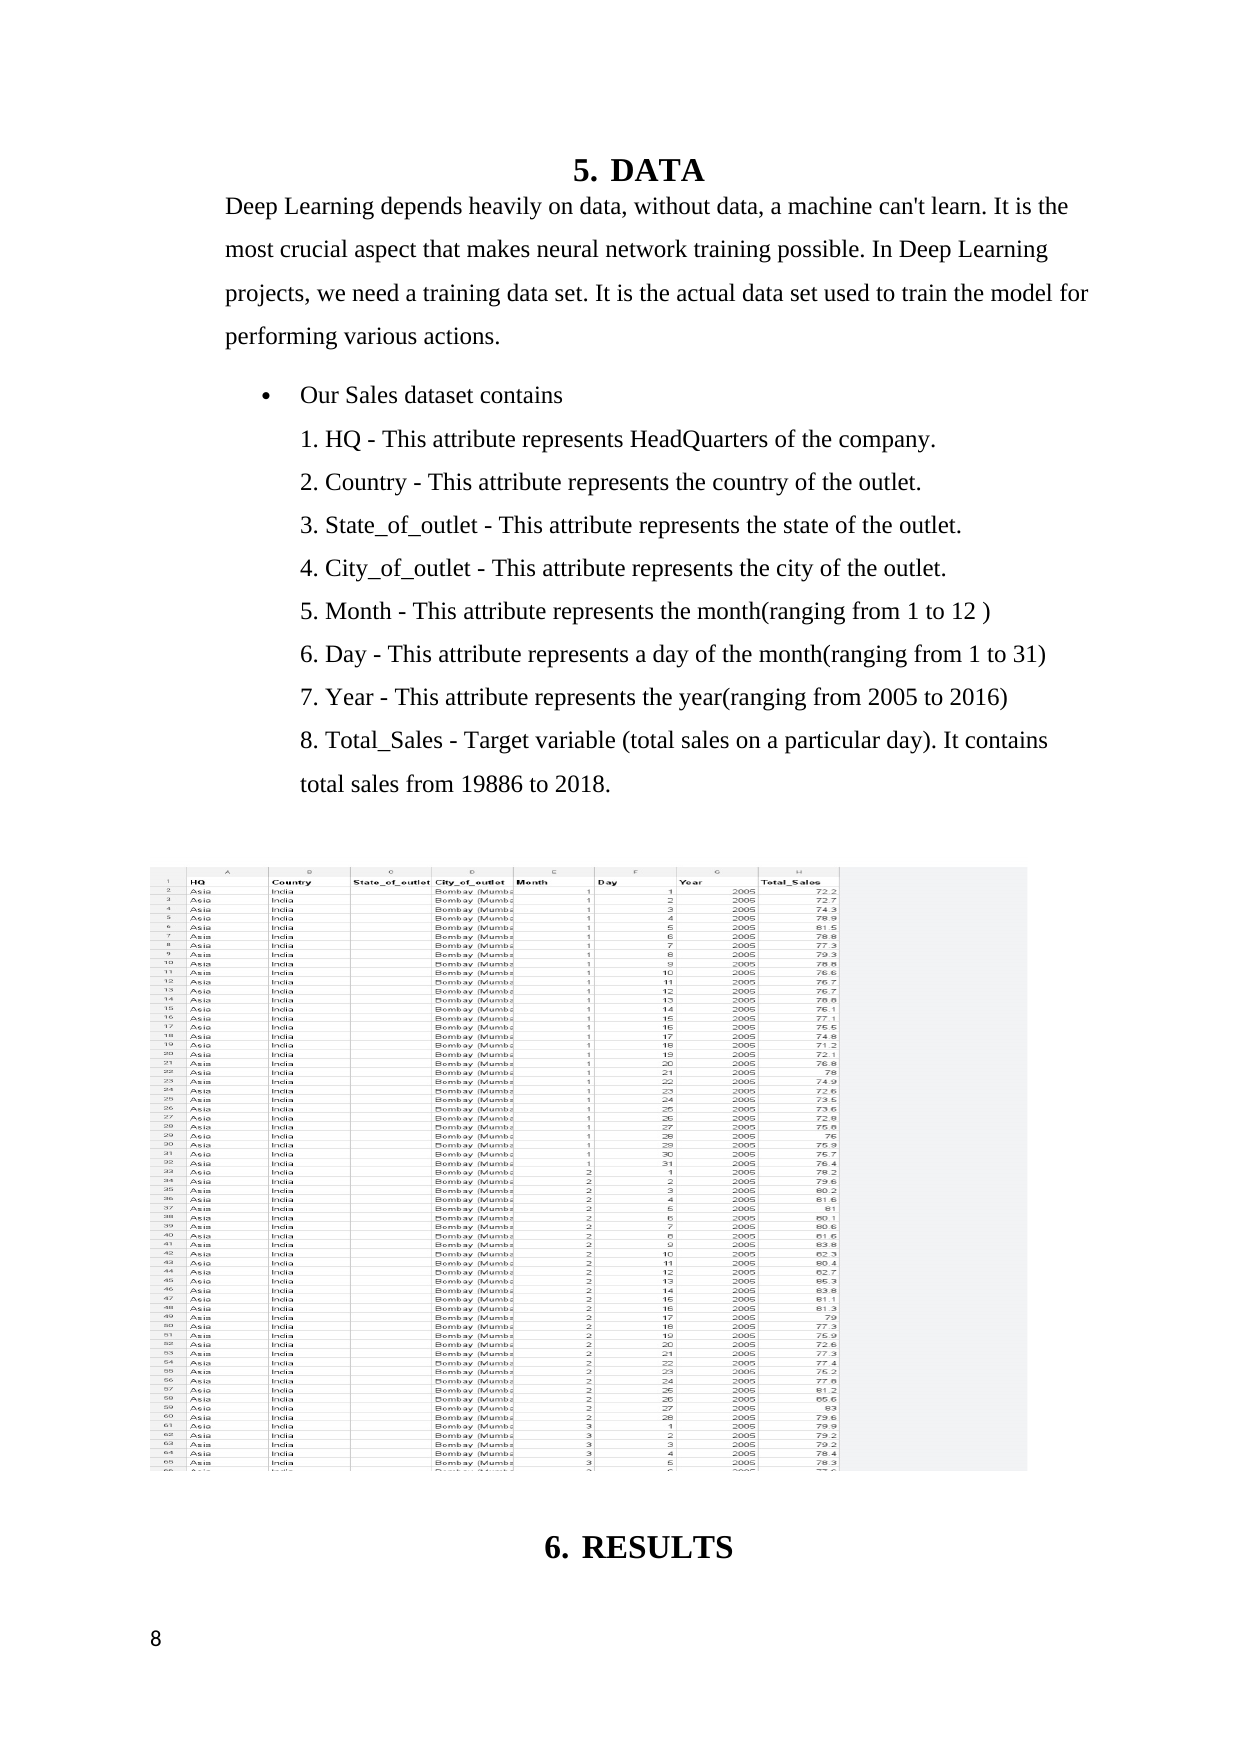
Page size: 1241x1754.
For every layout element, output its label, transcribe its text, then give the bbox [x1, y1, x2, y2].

picture [150, 855, 1028, 1471]
text 8. Total_Sales - Target variable (total sales on a particular day). It contains total sales from 19886 to 2018. [300, 726, 1090, 797]
text 4. City_of_outlet - This attribute represents the city of the outlet. [300, 553, 1090, 582]
text 2. Country - This attribute represents the country of the outlet. [300, 467, 1090, 496]
text 6. Day - This attribute represents a day of the month(ranging from 1 to 31) [300, 639, 1090, 668]
text 5. Month - This attribute represents the month(ranging from 1 to 12 ) [300, 596, 1090, 625]
text 3. State_of_outlet - This attribute represents the state of the outlet. [300, 510, 1090, 539]
text 7. Year - This attribute represents the year(ranging from 2005 to 2016) [300, 682, 1090, 711]
list Our Sales dataset contains [262, 381, 1090, 409]
list DATA [187, 150, 1090, 188]
list Deep Learning depends heavily on data, without data, a machine can't learn. It is the most crucial aspect that makes neural network training possible. In Deep Learning projects, we need a training data set. It is the actual data set used to train the model for performing various actions. [225, 191, 1090, 349]
text 1. HQ - This attribute represents HeadQuarters of the company. [300, 424, 1090, 452]
list RESULTS [187, 1528, 1090, 1566]
